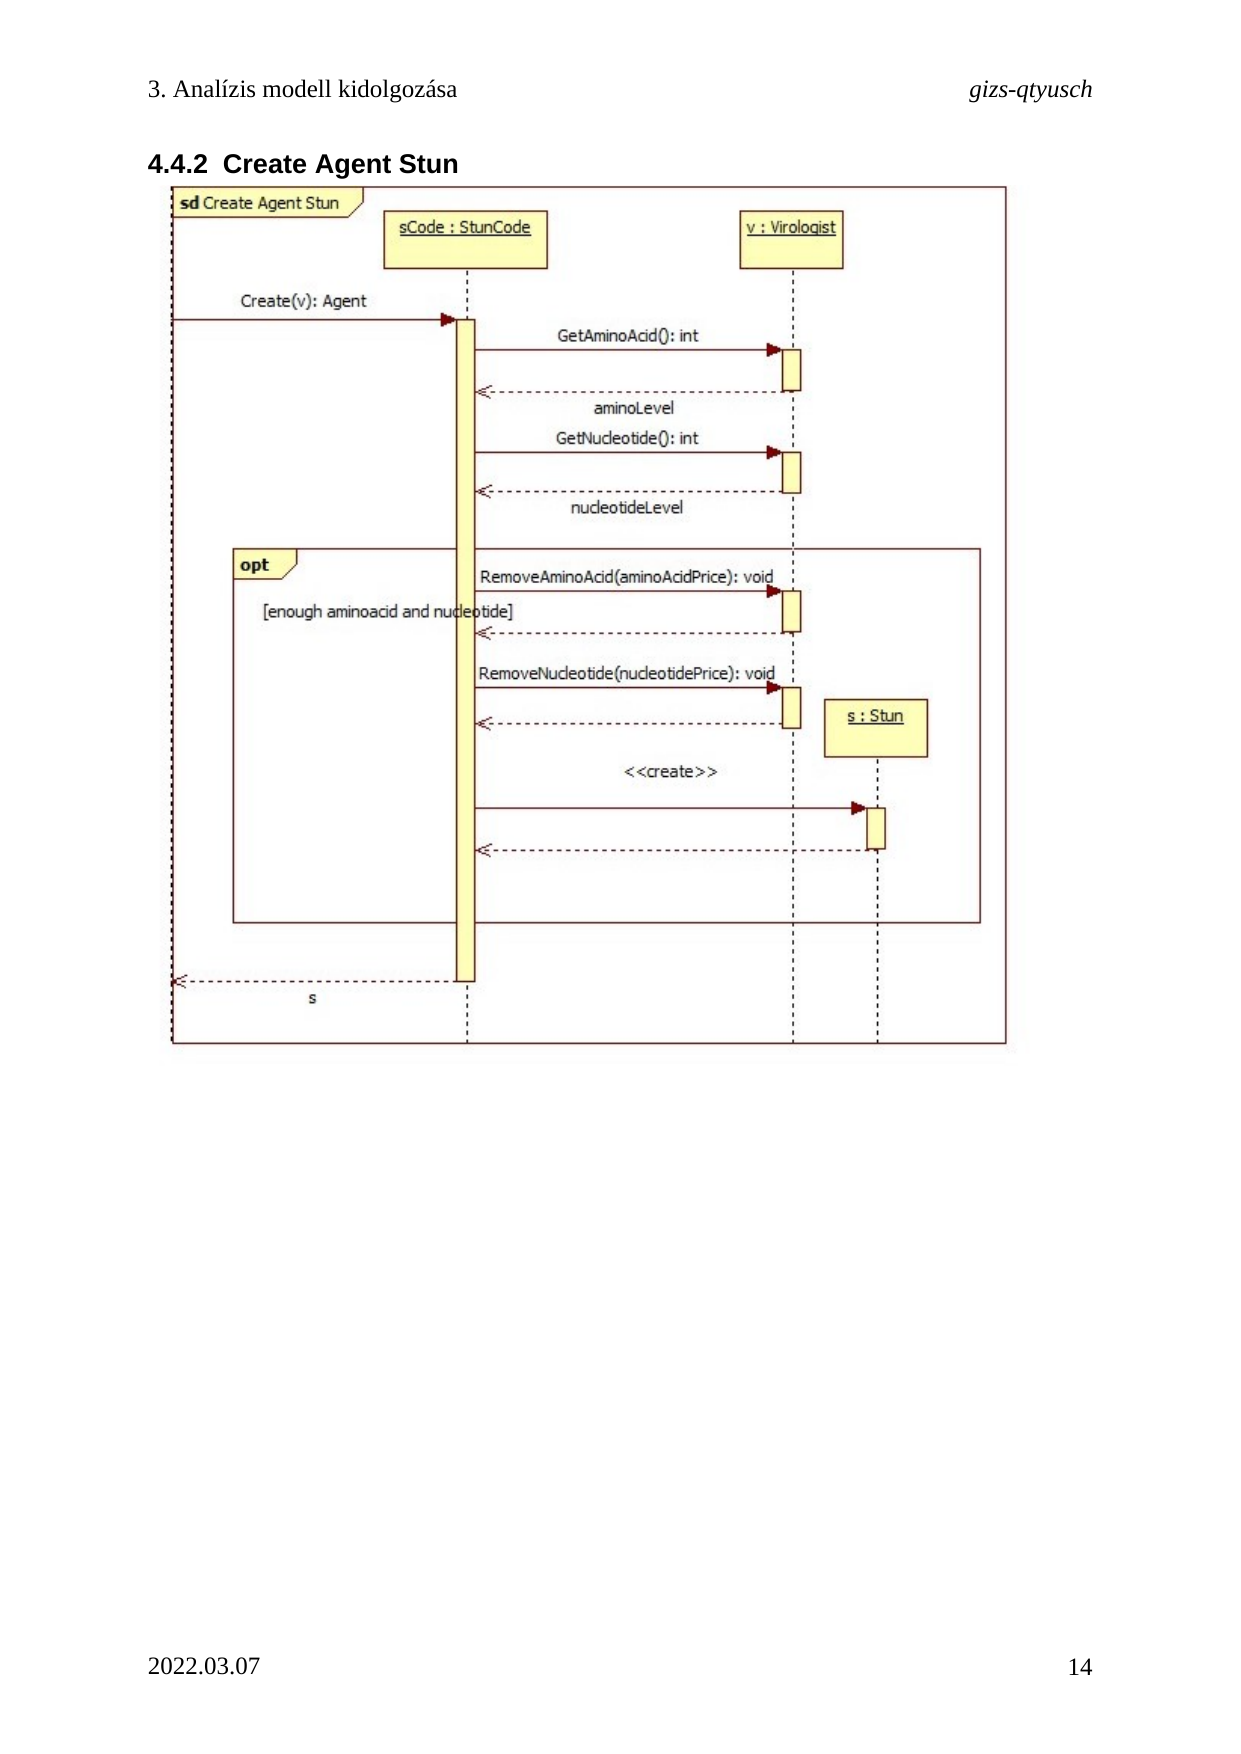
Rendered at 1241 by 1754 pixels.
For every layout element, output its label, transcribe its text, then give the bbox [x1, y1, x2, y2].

subtitle Create Agent Stun [148, 148, 1093, 179]
picture [147, 185, 1034, 1073]
